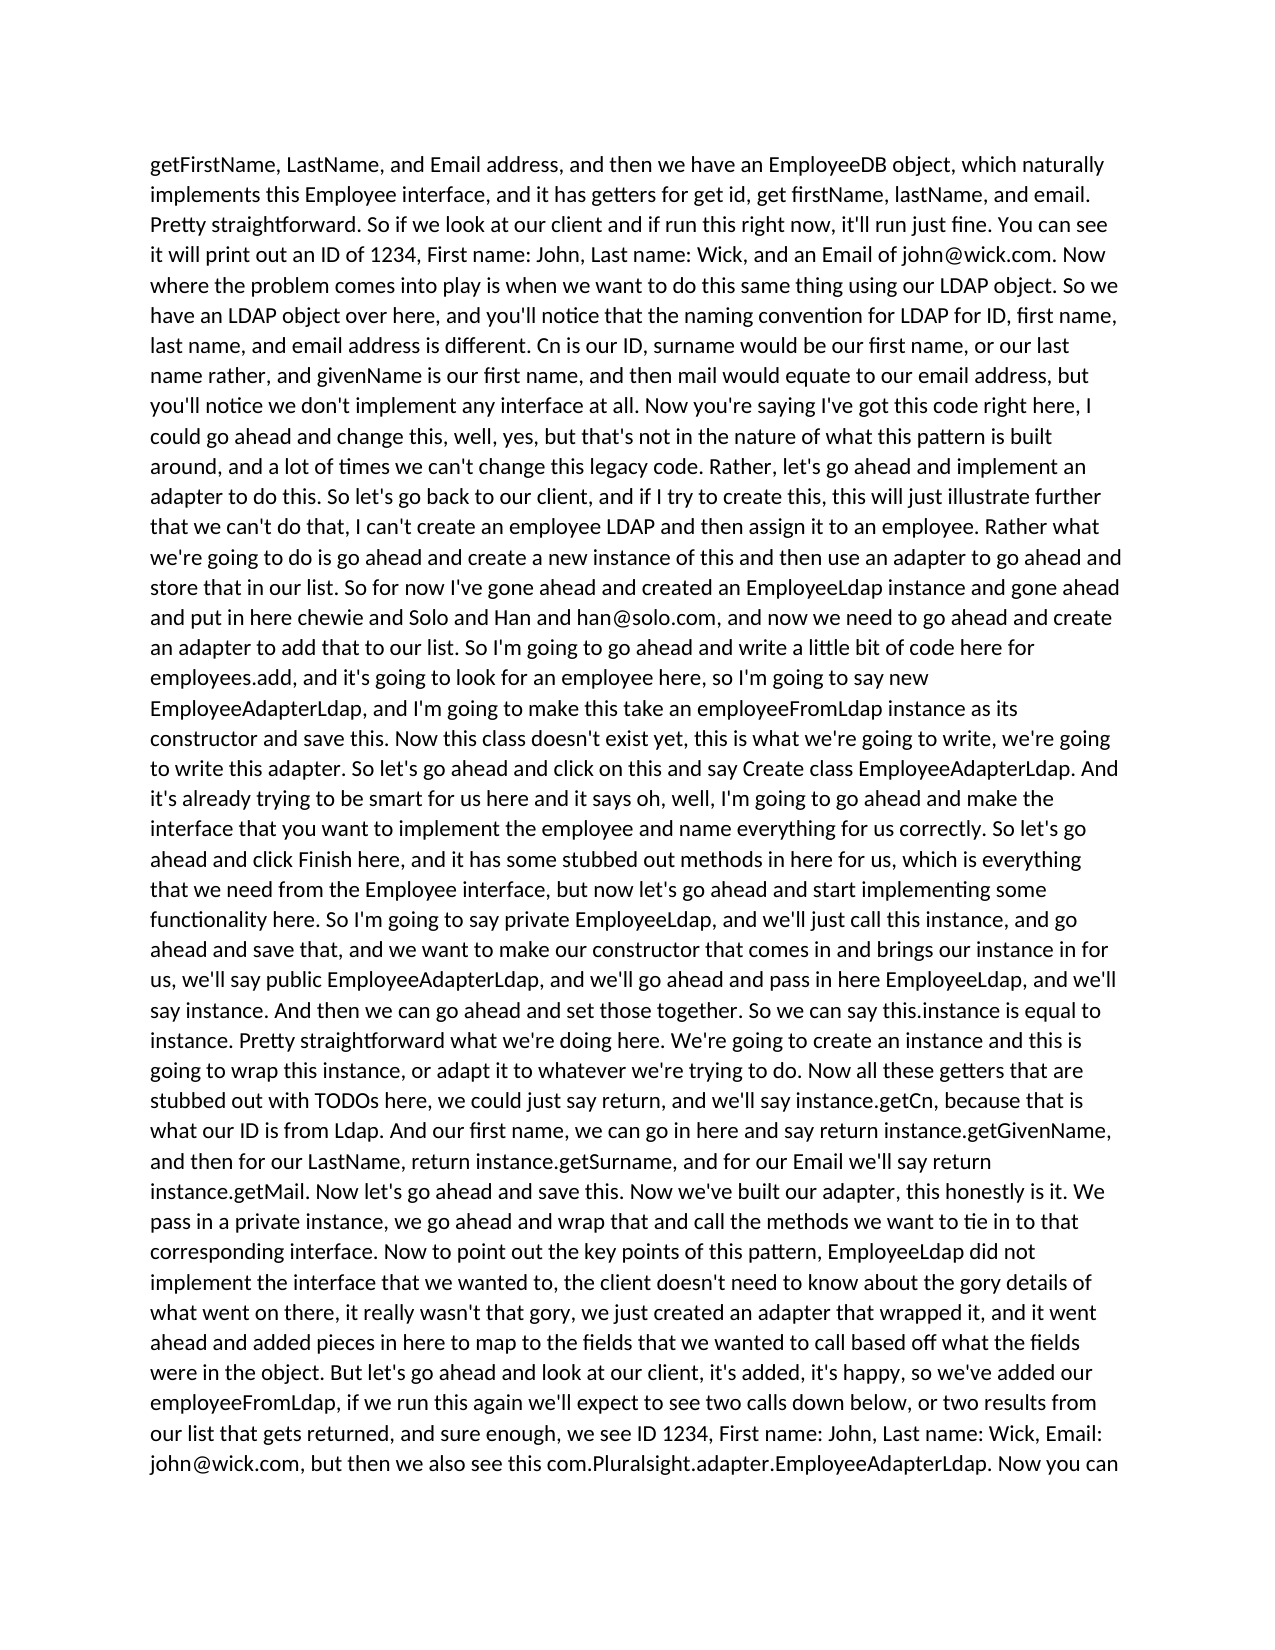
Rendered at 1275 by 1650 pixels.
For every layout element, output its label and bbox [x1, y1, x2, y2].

text [150, 150, 1125, 1477]
